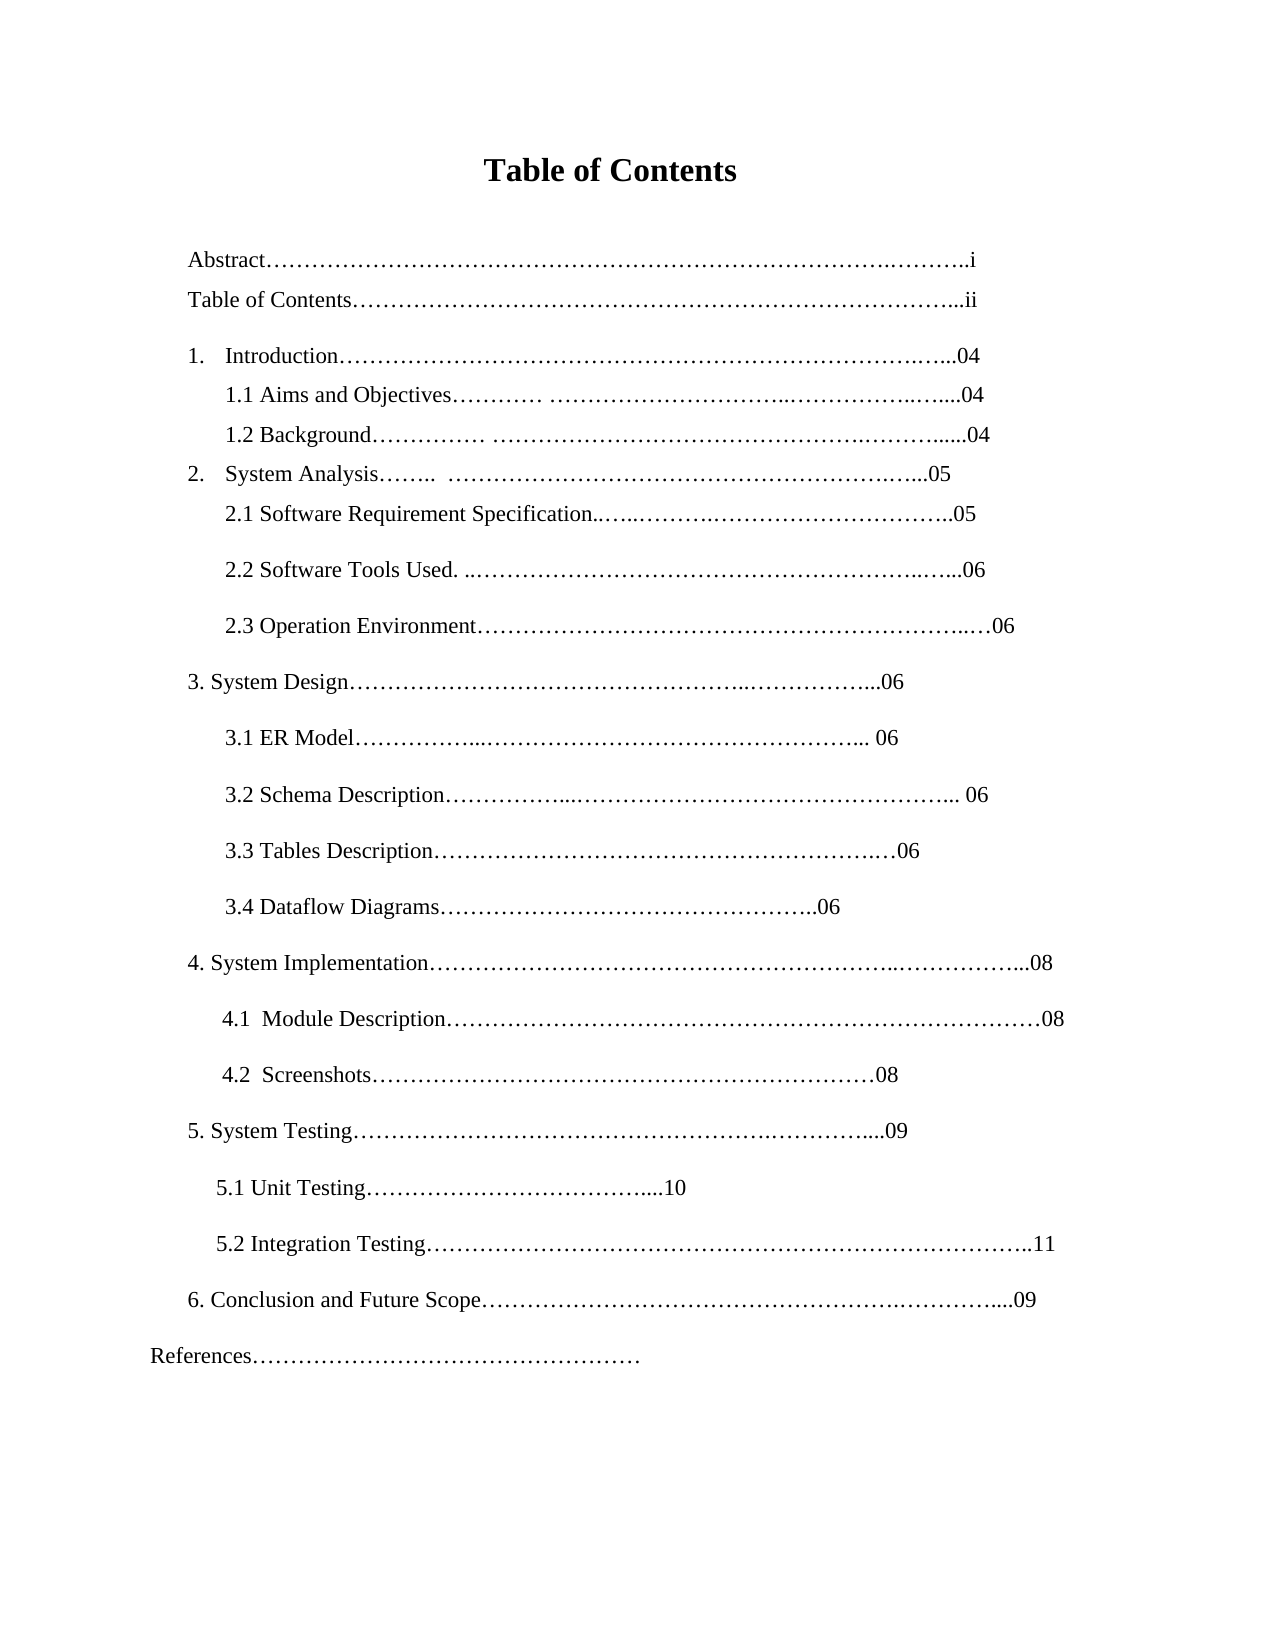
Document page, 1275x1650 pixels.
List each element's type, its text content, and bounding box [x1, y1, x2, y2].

text 3.1 ER Model……………...…………………………………………... 06 [225, 724, 1125, 751]
text 5. System Testing……………………………………………….…………....09 [187, 1117, 1125, 1144]
text Table of Contents……………………………………………………………………...ii [187, 286, 1125, 312]
text 3.2 Schema Description……………...…………………………………………... 06 [225, 781, 1125, 807]
text 3. System Design……………………………………………..……………...06 [187, 668, 1125, 695]
text 4.2 Screenshots…………………………………………………………08 [187, 1061, 1125, 1088]
text 2.1 Software Requirement Specification..…..……….…………………………..05 [225, 500, 1125, 526]
text 2.3 Operation Environment………………………………………………………..…06 [225, 612, 1125, 638]
list 1.2 Background…………… ………………………………………….………......04 [225, 421, 1125, 447]
text 4.1 Module Description……………………………………………………………………08 [187, 1005, 1125, 1032]
text 3.3 Tables Description………………………………………………….…06 [225, 837, 1125, 863]
list 1.1 Aims and Objectives………… …………………………..……………..…....04 [225, 381, 1125, 408]
text 5.2 Integration Testing……………………………………………………………………..11 [187, 1230, 1125, 1256]
list Abstract……………………………………………………………………….………..i [187, 246, 1125, 273]
text 6. Conclusion and Future Scope……………………………………………….…………....09 [187, 1286, 1125, 1312]
list System Analysis…….. ………………………………………………….…...05 [187, 460, 1125, 487]
title Table of Contents [150, 150, 1125, 188]
text 3.4 Dataflow Diagrams…………………………………………..06 [225, 893, 1125, 919]
list Introduction………………………………………………………………….…...04 [187, 342, 1125, 368]
text 4. System Implementation……………………………………………………..……………...08 [187, 949, 1125, 975]
text 5.1 Unit Testing………………………………....10 [187, 1174, 1125, 1200]
text 2.2 Software Tools Used. ..…………………………………………………..…...06 [225, 556, 1125, 582]
text References…………………………………………… [150, 1342, 1125, 1368]
